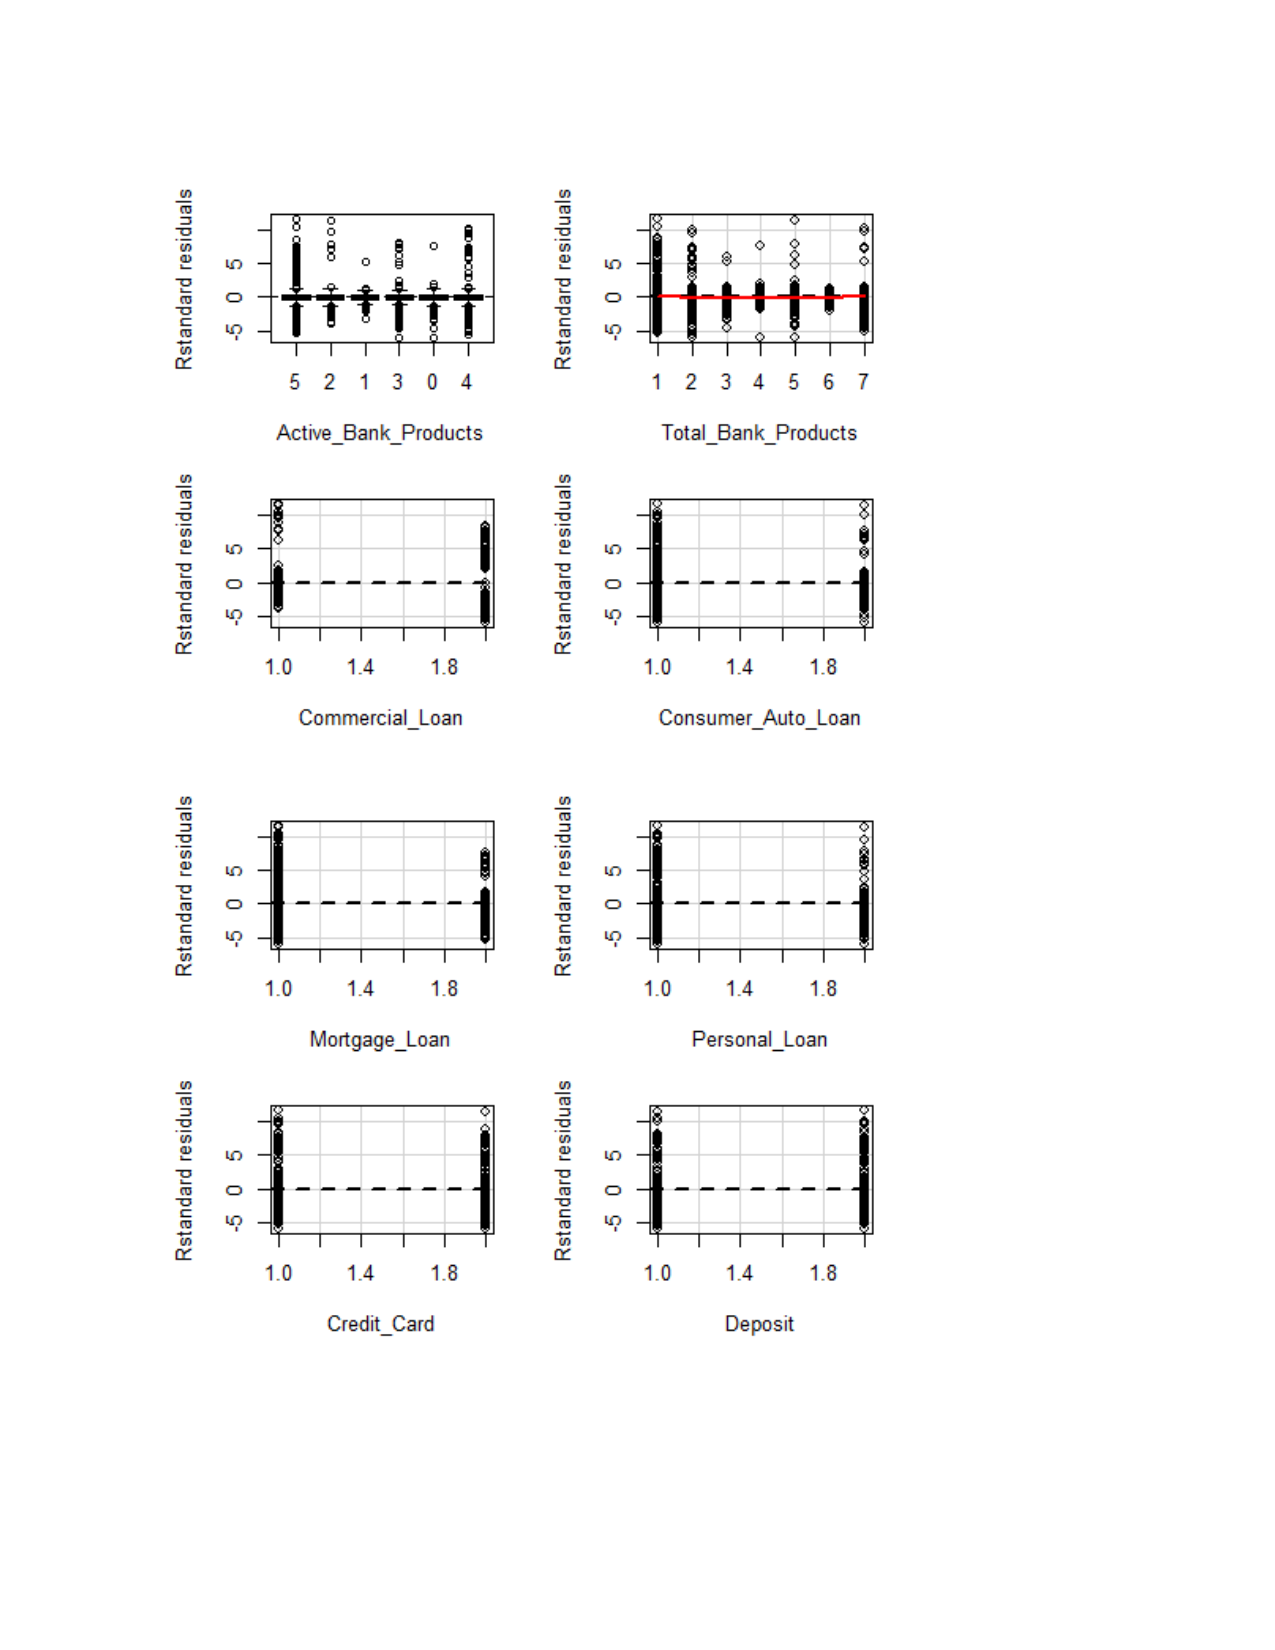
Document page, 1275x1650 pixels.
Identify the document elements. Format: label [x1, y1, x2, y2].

picture [168, 150, 925, 1363]
